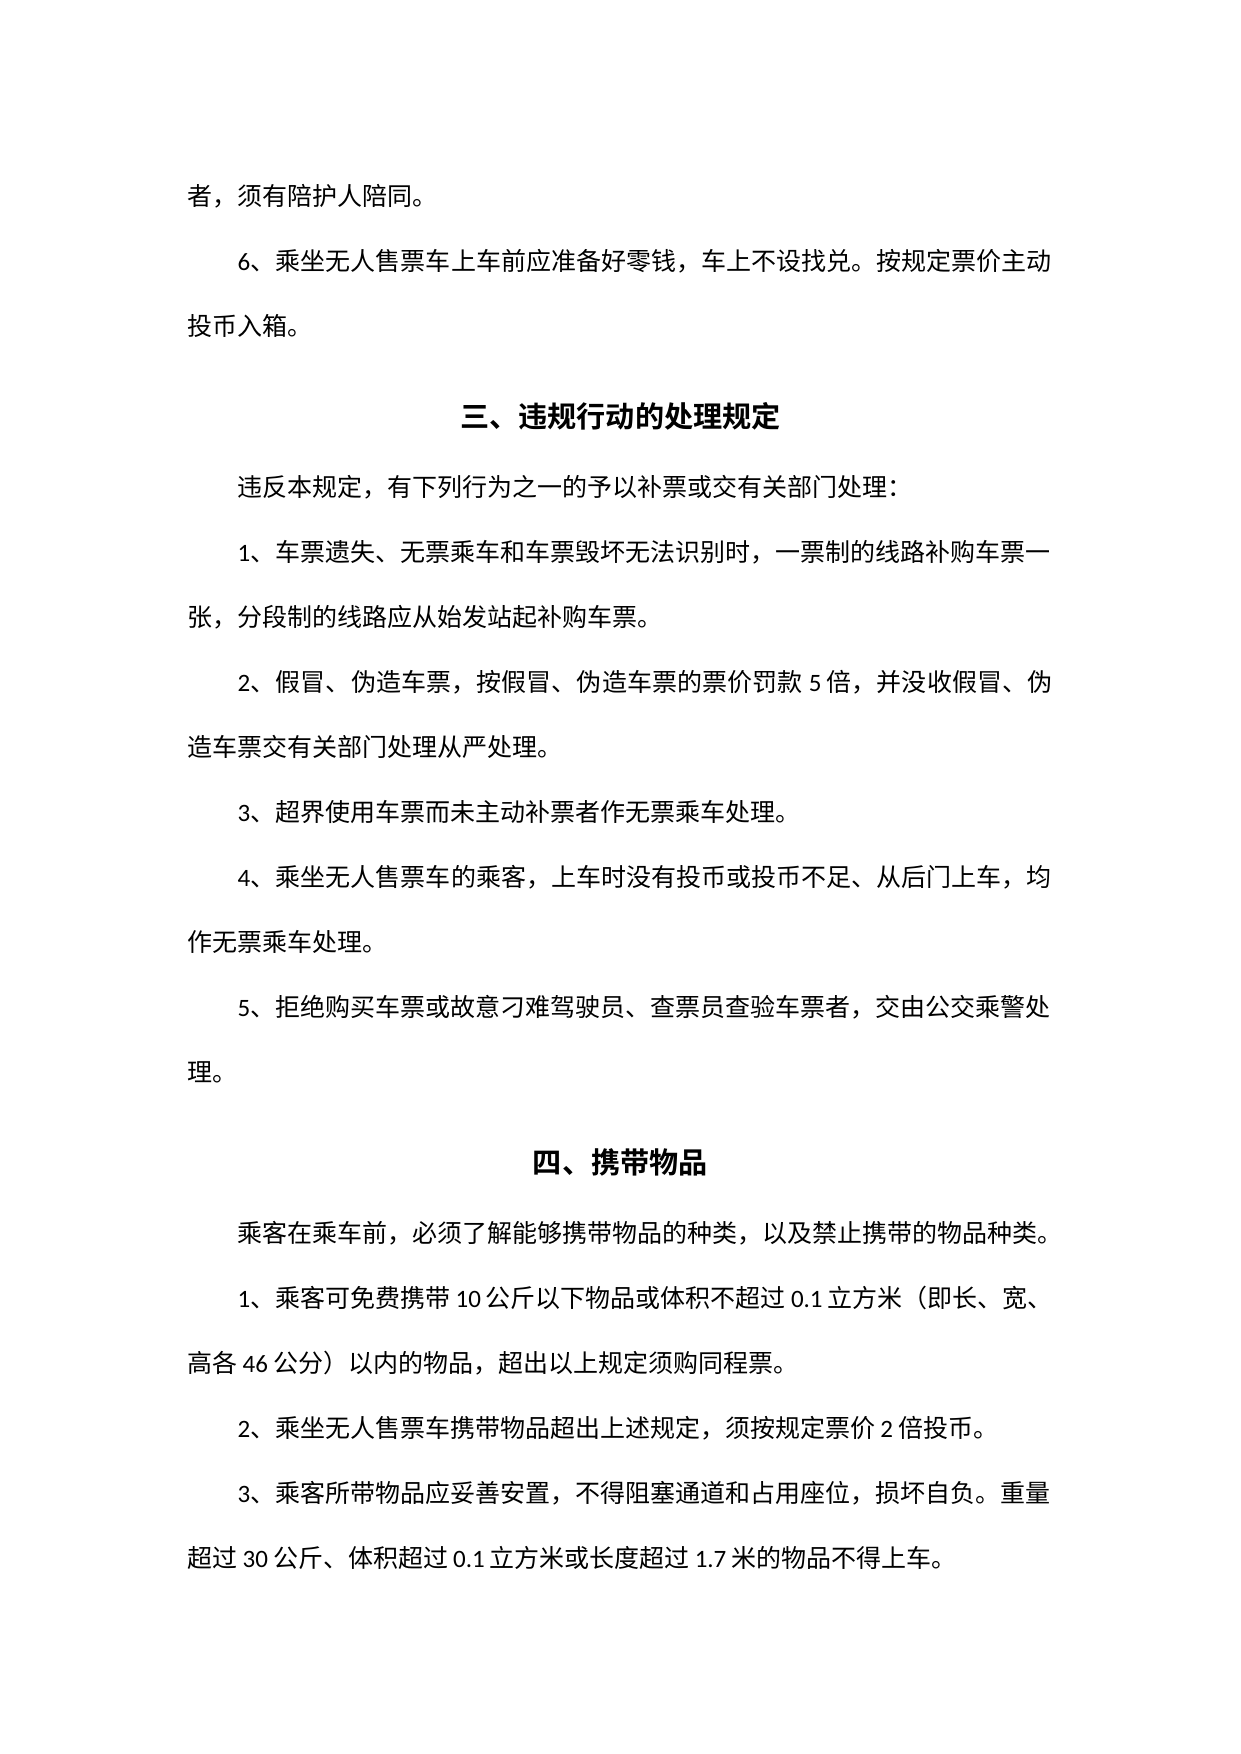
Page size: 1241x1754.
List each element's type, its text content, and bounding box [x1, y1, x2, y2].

text 乘客在乘车前，必须了解能够携带物品的种类，以及禁止携带的物品种类。 [187, 1199, 1053, 1264]
text 3、乘客所带物品应妥善安置，不得阻塞通道和占用座位，损坏自负。重量超过30公斤、体积超过0.1立方米或长度超过1.7米的物品不得上车。 [187, 1459, 1053, 1589]
text 3、超界使用车票而未主动补票者作无票乘车处理。 [187, 778, 1053, 843]
text 违反本规定，有下列行为之一的予以补票或交有关部门处理： [187, 453, 1053, 518]
text 1、车票遗失、无票乘车和车票毁坏无法识别时，一票制的线路补购车票一张，分段制的线路应从始发站起补购车票。 [187, 518, 1053, 648]
title 四、携带物品 [187, 1128, 1053, 1193]
title 三、违规行动的处理规定 [187, 382, 1053, 447]
text 1、乘客可免费携带10公斤以下物品或体积不超过0.1立方米（即长、宽、高各46公分）以内的物品，超出以上规定须购同程票。 [187, 1264, 1053, 1394]
text 2、乘坐无人售票车携带物品超出上述规定，须按规定票价2倍投币。 [187, 1394, 1053, 1459]
text 6、乘坐无人售票车上车前应准备好零钱，车上不设找兑。按规定票价主动投币入箱。 [187, 227, 1053, 357]
text 5、拒绝购买车票或故意刁难驾驶员、查票员查验车票者，交由公交乘警处理。 [187, 973, 1053, 1103]
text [187, 162, 1053, 227]
text 2、假冒、伪造车票，按假冒、伪造车票的票价罚款5倍，并没收假冒、伪造车票交有关部门处理从严处理。 [187, 648, 1053, 778]
text 4、乘坐无人售票车的乘客，上车时没有投币或投币不足、从后门上车，均作无票乘车处理。 [187, 843, 1053, 973]
